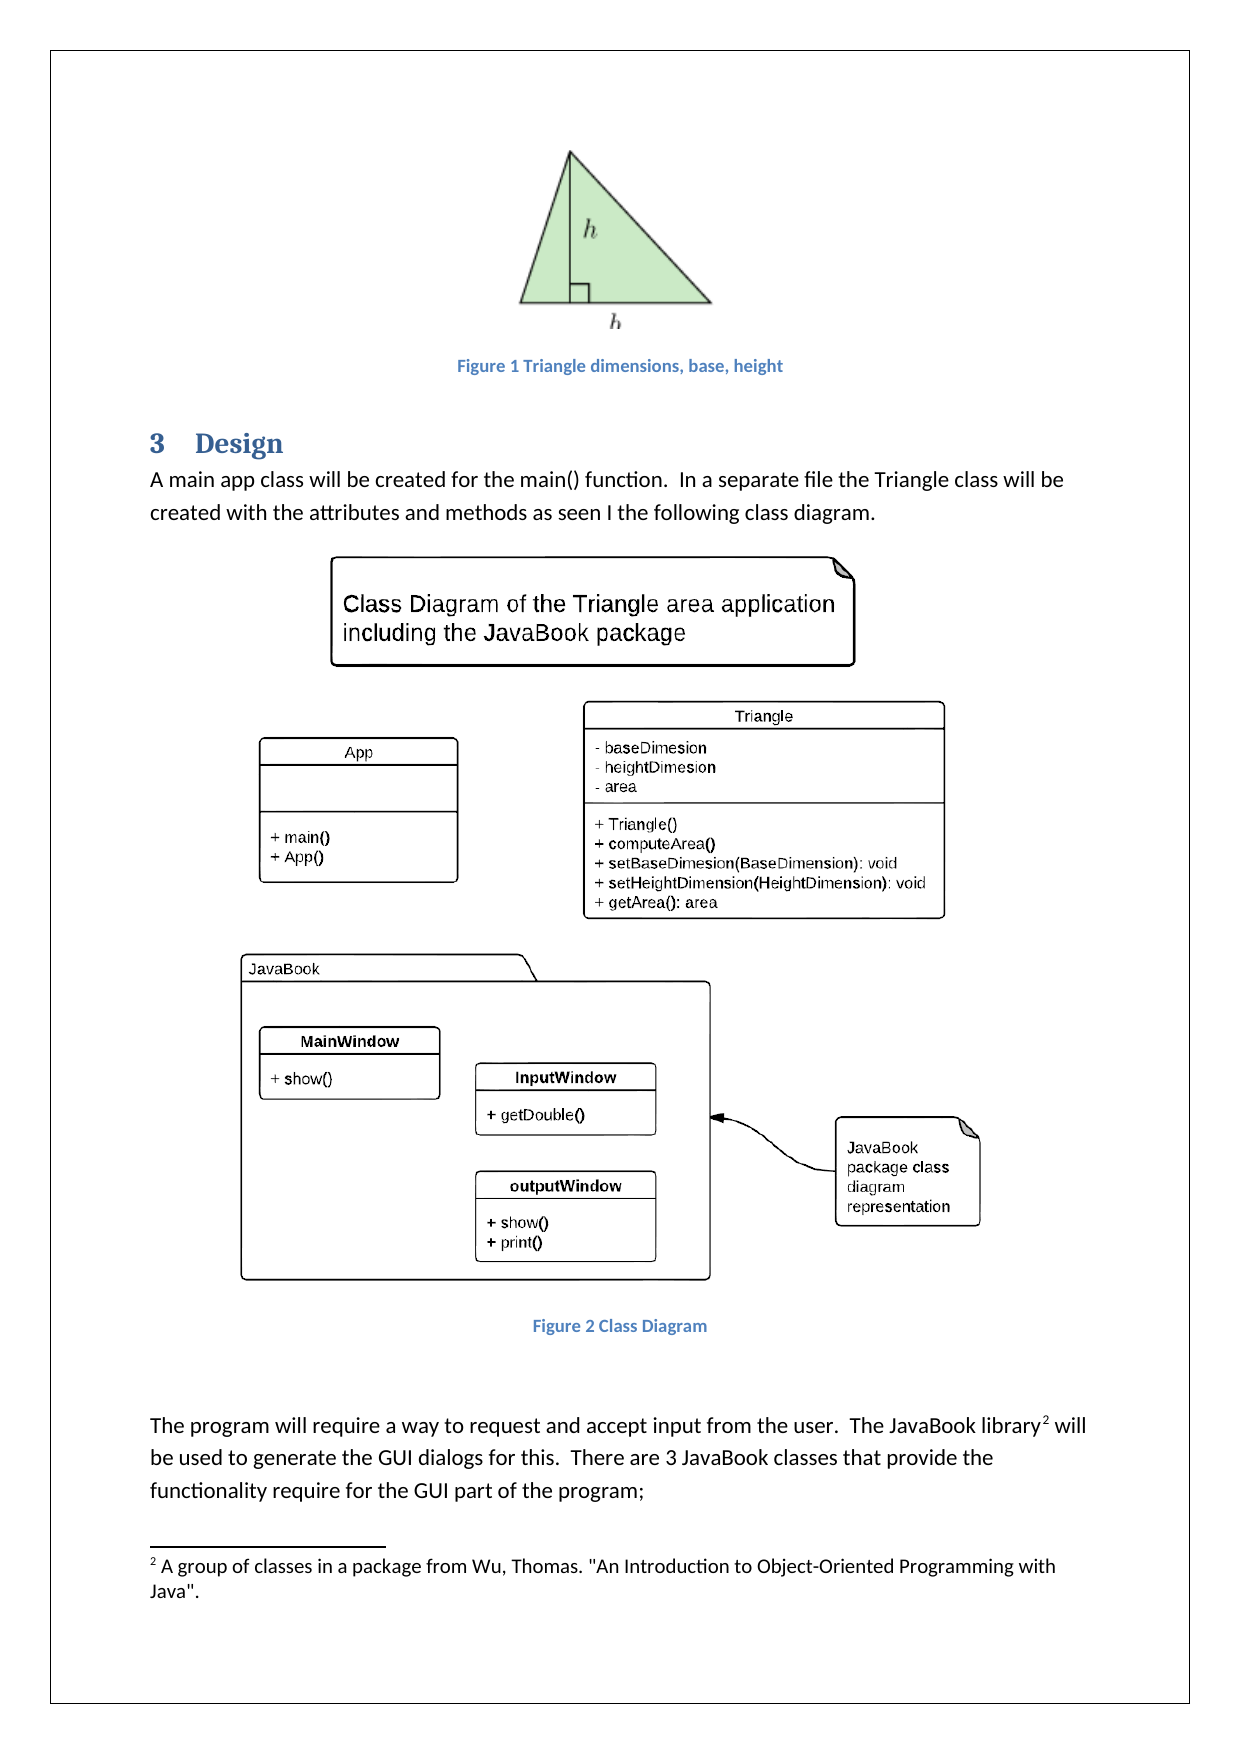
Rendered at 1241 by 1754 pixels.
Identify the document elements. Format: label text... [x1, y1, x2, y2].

picture [151, 550, 1090, 1290]
subtitle Design [150, 427, 1090, 461]
text The program will require a way to request and accept input from the user. The JavaBook library will be used to generate the GUI dialogs for this. There are 3 JavaBook classes that provide the functionality require for the GUI part of the program; [150, 1411, 1090, 1504]
text Figure 2 Class Diagram [150, 1314, 1090, 1337]
text A main app class will be created for the main() function. In a separate file the Triangle class will be created with the attributes and methods as seen I the following class diagram. [150, 466, 1090, 526]
text Figure 1 Triangle dimensions, base, height [150, 354, 1090, 377]
picture [516, 150, 725, 329]
